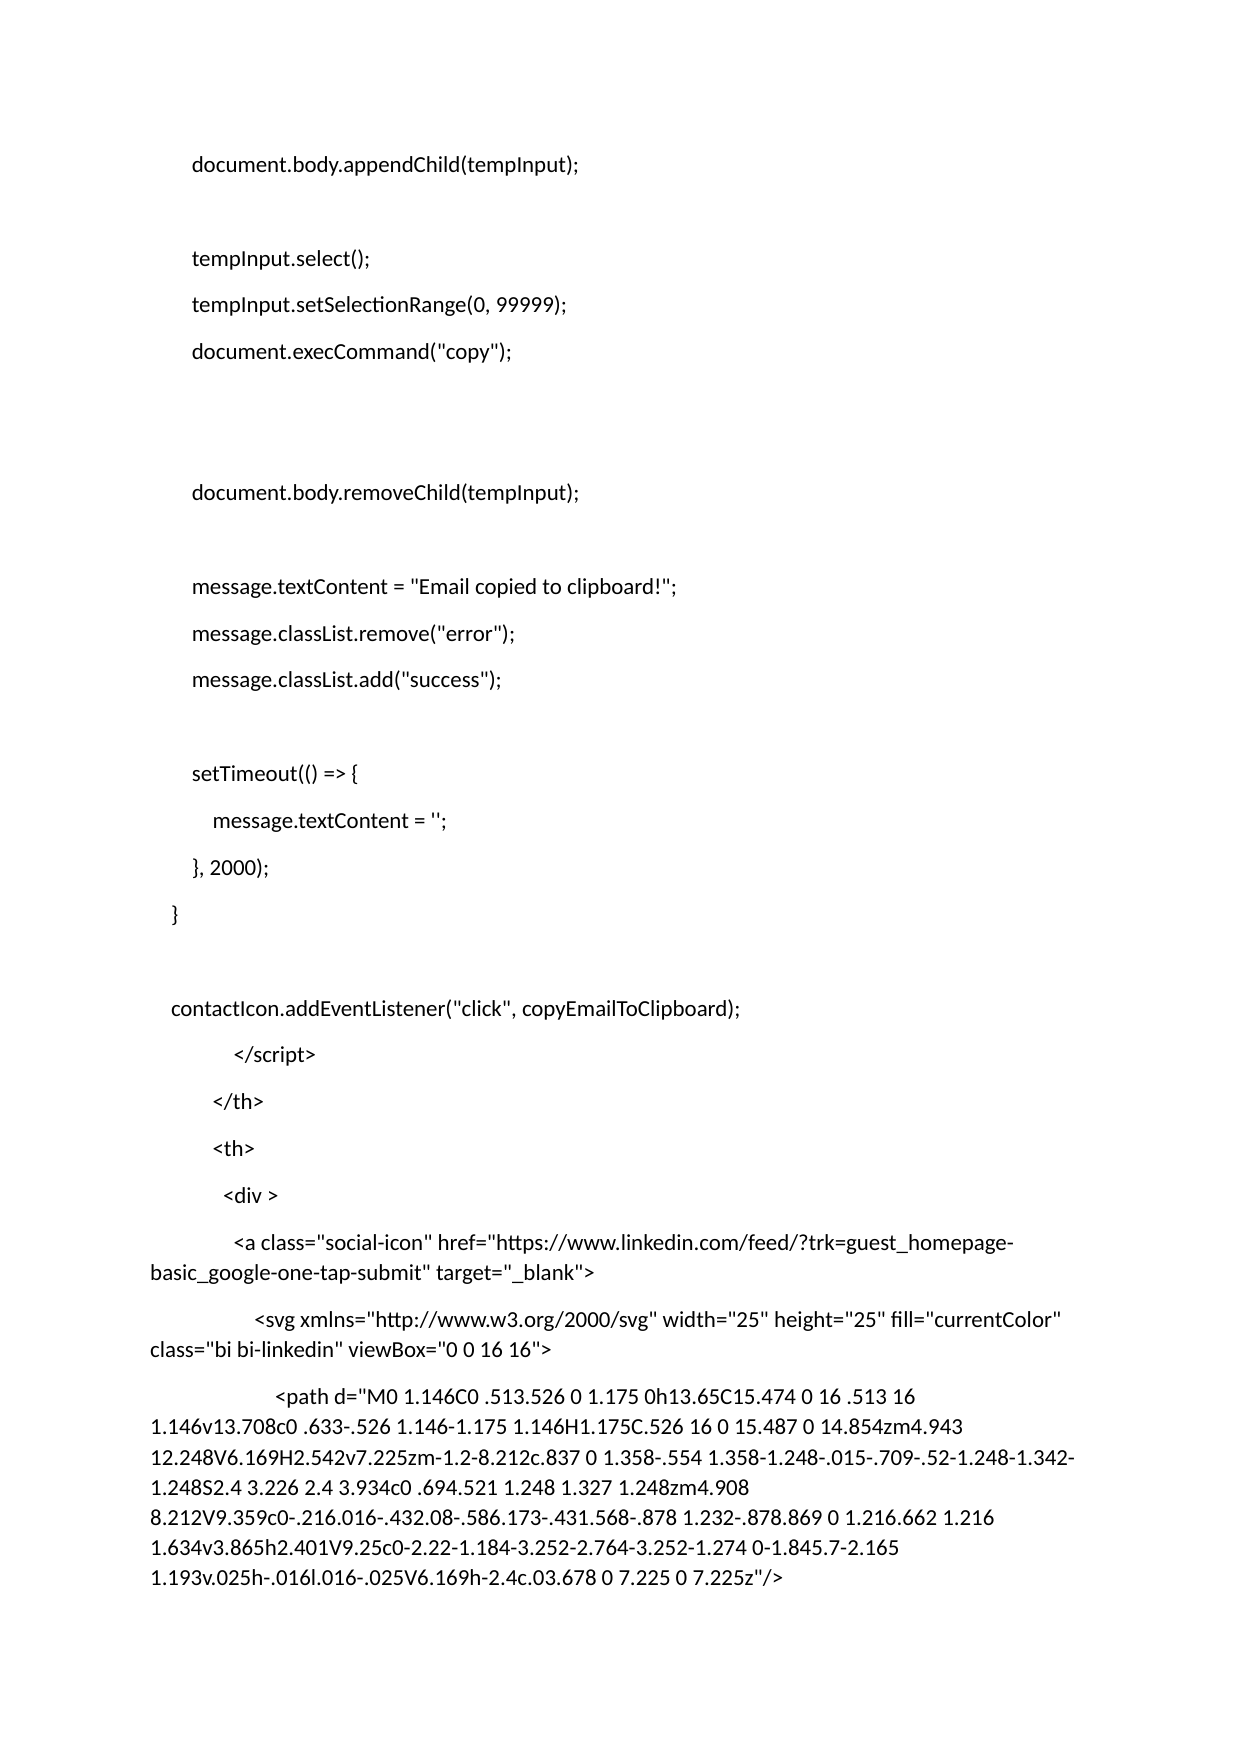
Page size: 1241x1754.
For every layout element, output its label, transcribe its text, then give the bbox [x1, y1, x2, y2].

text message.textContent = ''; [150, 806, 1090, 834]
text <svg xmlns="http://www.w3.org/2000/svg" width="25" height="25" fill="currentColor" class="bi bi-linkedin" viewBox="0 0 16 16"> [150, 1305, 1090, 1363]
text <div > [150, 1181, 1090, 1209]
text message.classList.remove("error"); [150, 619, 1090, 647]
text message.textContent = "Email copied to clipboard!"; [150, 572, 1090, 600]
text document.body.appendChild(tempInput); [150, 150, 1090, 178]
text <path d="M0 1.146C0 .513.526 0 1.175 0h13.65C15.474 0 16 .513 16 1.146v13.708c0 .633-.526 1.146-1.175 1.146H1.175C.526 16 0 15.487 0 14.854zm4.943 12.248V6.169H2.542v7.225zm-1.2-8.212c.837 0 1.358-.554 1.358-1.248-.015-.709-.52-1.248-1.342-1.248S2.4 3.226 2.4 3.934c0 .694.521 1.248 1.327 1.248zm4.908 8.212V9.359c0-.216.016-.432.08-.586.173-.431.568-.878 1.232-.878.869 0 1.216.662 1.216 1.634v3.865h2.401V9.25c0-2.22-1.184-3.252-2.764-3.252-1.274 0-1.845.7-2.165 1.193v.025h-.016l.016-.025V6.169h-2.4c.03.678 0 7.225 0 7.225z"/> [150, 1382, 1090, 1592]
text tempInput.select(); [150, 244, 1090, 272]
text setTimeout(() => { [150, 759, 1090, 787]
text }, 2000); [150, 853, 1090, 881]
text contactIcon.addEventListener("click", copyEmailToClipboard); [150, 994, 1090, 1022]
text </th> [150, 1087, 1090, 1116]
text </script> [150, 1041, 1090, 1069]
text message.classList.add("success"); [150, 666, 1090, 694]
text } [150, 900, 1090, 928]
text <th> [150, 1134, 1090, 1162]
text tempInput.setSelectionRange(0, 99999); [150, 291, 1090, 319]
text <a class="social-icon" href="https://www.linkedin.com/feed/?trk=guest_homepage-basic_google-one-tap-submit" target="_blank"> [150, 1228, 1090, 1286]
text document.body.removeChild(tempInput); [150, 478, 1090, 506]
text document.execCommand("copy"); [150, 337, 1090, 366]
